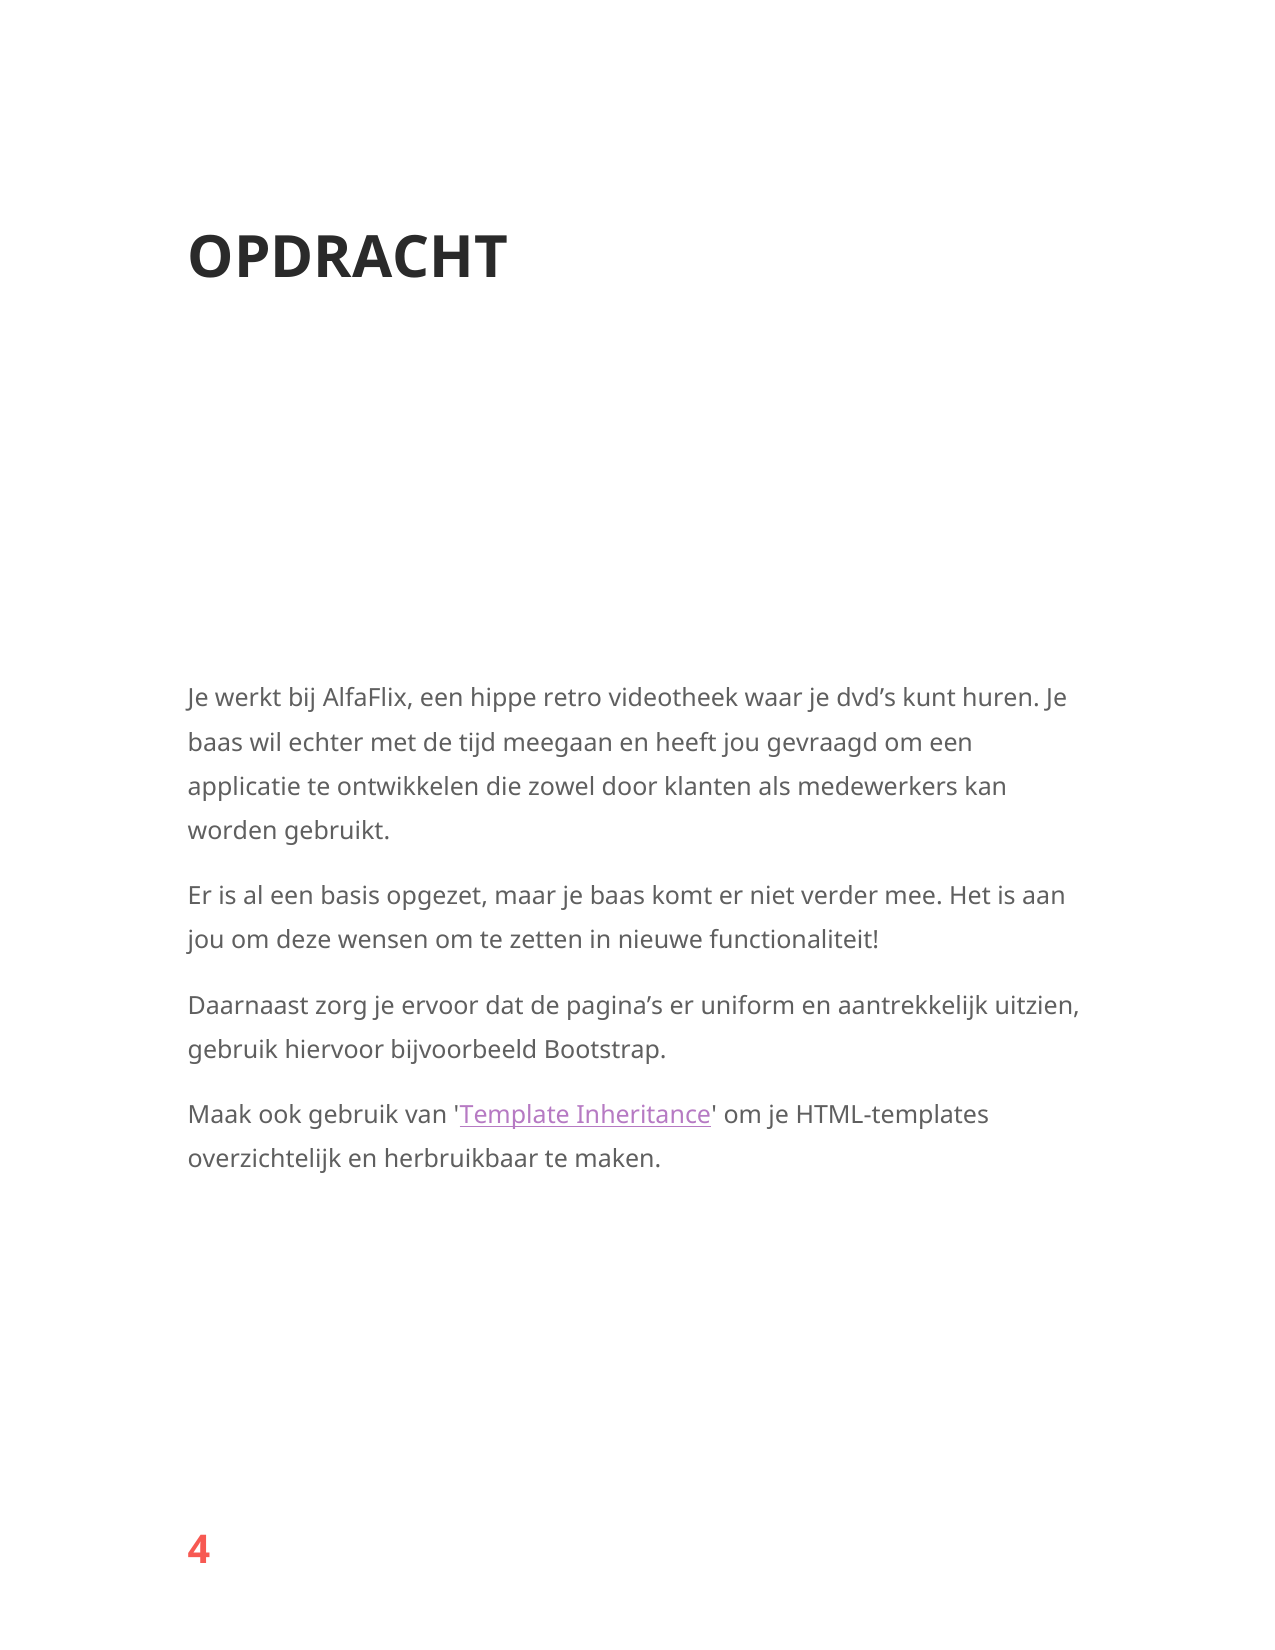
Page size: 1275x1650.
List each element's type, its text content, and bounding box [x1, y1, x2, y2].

text Je werkt bij AlfaFlix, een hippe retro videotheek waar je dvd’s kunt huren. Je baas wil echter met de tijd meegaan en heeft jou gevraagd om een applicatie te ontwikkelen die zowel door klanten als medewerkers kan worden gebruikt. [187, 680, 1087, 847]
subtitle Opdracht [187, 215, 1087, 294]
text Daarnaast zorg je ervoor dat de pagina’s er uniform en aantrekkelijk uitzien, gebruik hiervoor bijvoorbeeld Bootstrap. [187, 987, 1087, 1066]
text Er is al een basis opgezet, maar je baas komt er niet verder mee. Het is aan jou om deze wensen om te zetten in nieuwe functionaliteit! [187, 878, 1087, 956]
text Maak ook gebruik van 'Template Inheritance' om je HTML-templates overzichtelijk en herbruikbaar te maken. [187, 1097, 1087, 1175]
